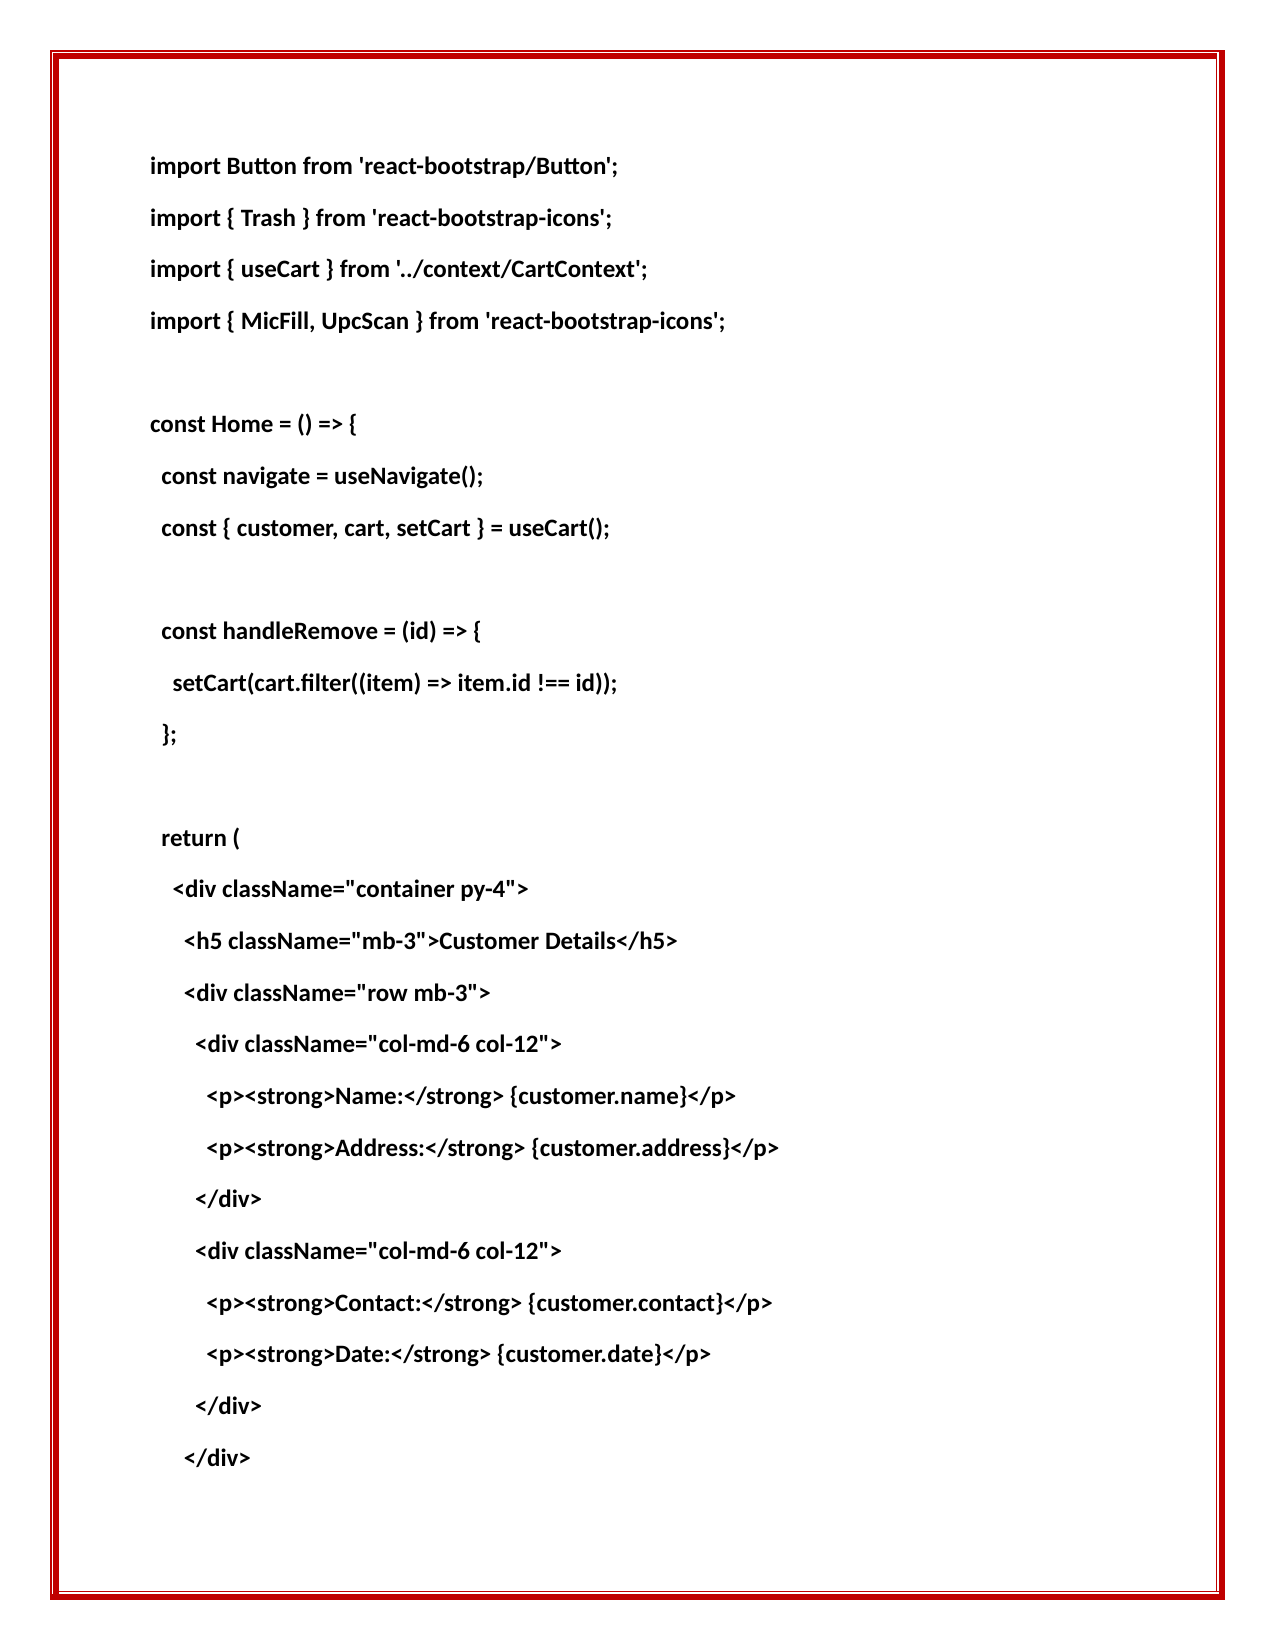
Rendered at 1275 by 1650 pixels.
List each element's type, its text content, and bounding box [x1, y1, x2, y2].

text import { useCart } from '../context/CartContext'; [150, 253, 1125, 284]
text setCart(cart.filter((item) => item.id !== id)); [150, 667, 1125, 697]
text </div> [150, 1442, 1125, 1472]
text <p><strong>Address:</strong> {customer.address}</p> [150, 1132, 1125, 1162]
text const navigate = useNavigate(); [150, 460, 1125, 491]
text const handleRemove = (id) => { [150, 615, 1125, 646]
text const Home = () => { [150, 408, 1125, 439]
text const { customer, cart, setCart } = useCart(); [150, 512, 1125, 542]
text <p><strong>Contact:</strong> {customer.contact}</p> [150, 1287, 1125, 1317]
text <p><strong>Name:</strong> {customer.name}</p> [150, 1080, 1125, 1111]
text import { MicFill, UpcScan } from 'react-bootstrap-icons'; [150, 305, 1125, 336]
text <div className="row mb-3"> [150, 977, 1125, 1007]
text <div className="col-md-6 col-12"> [150, 1235, 1125, 1266]
text }; [150, 718, 1125, 749]
text <div className="col-md-6 col-12"> [150, 1028, 1125, 1059]
text <h5 className="mb-3">Customer Details</h5> [150, 925, 1125, 956]
text </div> [150, 1183, 1125, 1214]
text </div> [150, 1390, 1125, 1421]
text <p><strong>Date:</strong> {customer.date}</p> [150, 1338, 1125, 1369]
text <div className="container py-4"> [150, 873, 1125, 904]
text import { Trash } from 'react-bootstrap-icons'; [150, 202, 1125, 232]
text import Button from 'react-bootstrap/Button'; [150, 150, 1125, 181]
text return ( [150, 822, 1125, 852]
